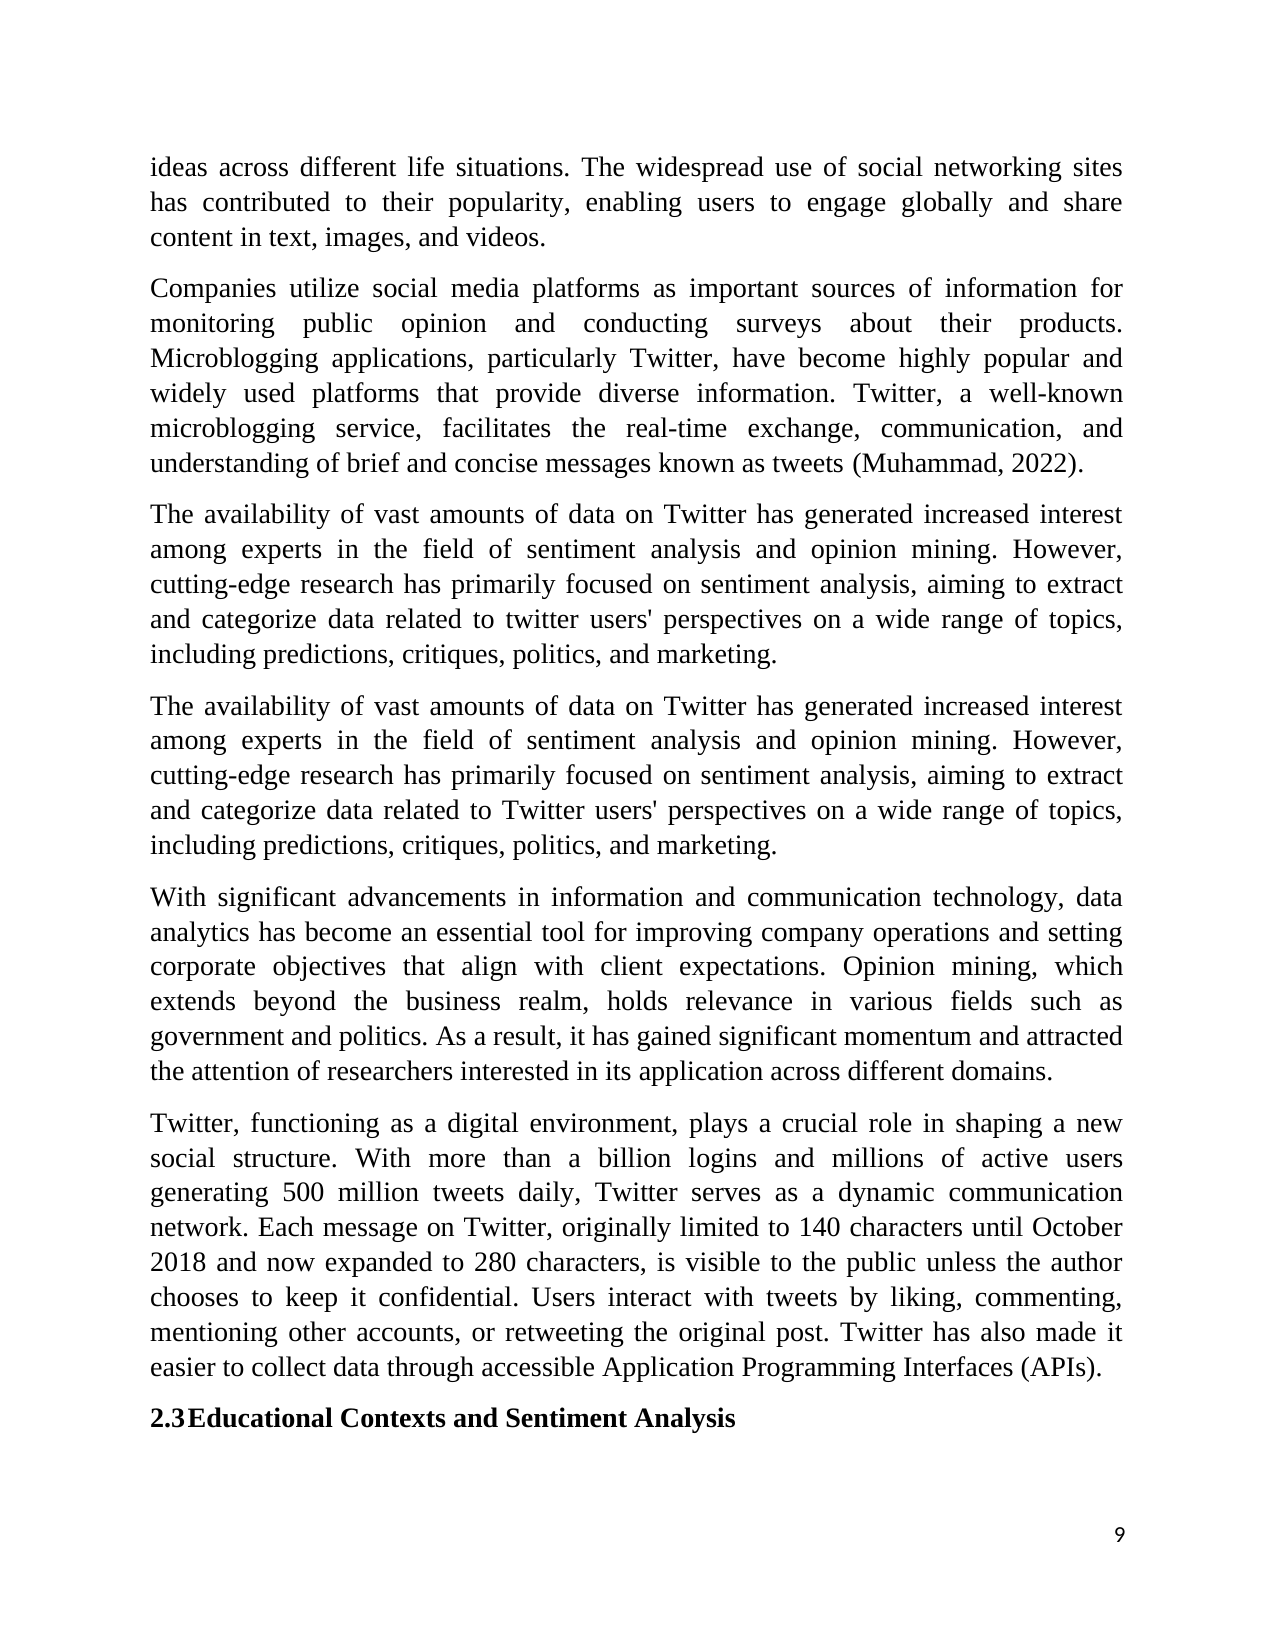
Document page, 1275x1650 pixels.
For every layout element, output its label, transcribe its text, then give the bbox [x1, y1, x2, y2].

text The availability of vast amounts of data on Twitter has generated increased interest among experts in the field of sentiment analysis and opinion mining. However, cutting-edge research has primarily focused on sentiment analysis, aiming to extract and categorize data related to Twitter users' perspectives on a wide range of topics, including predictions, critiques, politics, and marketing. [150, 688, 1125, 861]
text Twitter, functioning as a digital environment, plays a crucial role in shaping a new social structure. With more than a billion logins and millions of active users generating 500 million tweets daily, Twitter serves as a dynamic communication network. Each message on Twitter, originally limited to 140 characters until October 2018 and now expanded to 280 characters, is visible to the public unless the author chooses to keep it confidential. Users interact with tweets by liking, commenting, mentioning other accounts, or retweeting the original post. Twitter has also made it easier to collect data through accessible Application Programming Interfaces (APIs). [150, 1106, 1125, 1382]
text With significant advancements in information and communication technology, data analytics has become an essential tool for improving company operations and setting corporate objectives that align with client expectations. Opinion mining, which extends beyond the business realm, holds relevance in various fields such as government and politics. As a result, it has gained significant momentum and attracted the attention of researchers interested in its application across different domains. [150, 880, 1125, 1087]
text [150, 150, 1125, 252]
list Educational Contexts and Sentiment Analysis [150, 1402, 1125, 1434]
text The availability of vast amounts of data on Twitter has generated increased interest among experts in the field of sentiment analysis and opinion mining. However, cutting-edge research has primarily focused on sentiment analysis, aiming to extract and categorize data related to twitter users' perspectives on a wide range of topics, including predictions, critiques, politics, and marketing. [150, 497, 1125, 669]
text Companies utilize social media platforms as important sources of information for monitoring public opinion and conducting surveys about their products. Microblogging applications, particularly Twitter, have become highly popular and widely used platforms that provide diverse information. Twitter, a well-known microblogging service, facilitates the real-time exchange, communication, and understanding of brief and concise messages known as tweets . [150, 271, 1125, 478]
